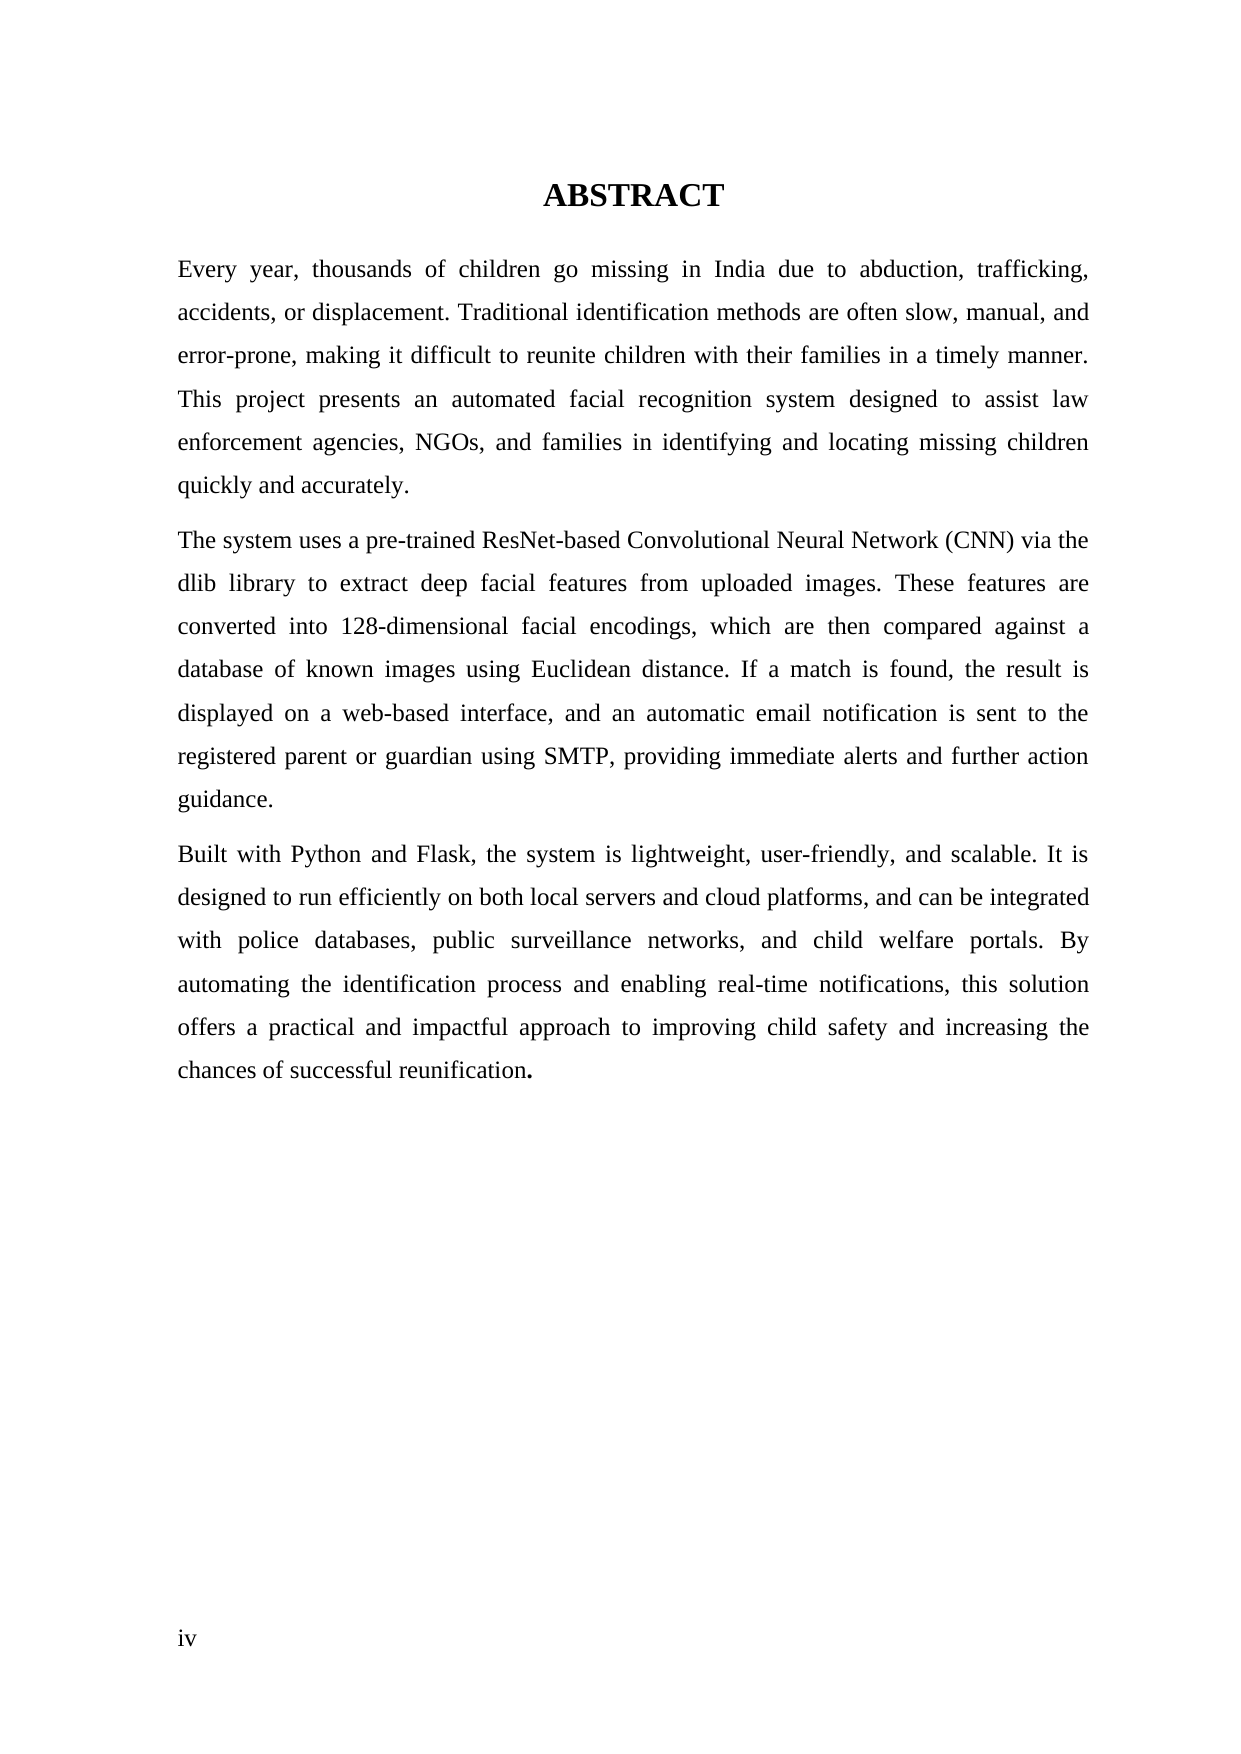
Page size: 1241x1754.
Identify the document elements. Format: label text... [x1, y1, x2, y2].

text ABSTRACT [177, 175, 1090, 213]
text Built with Python and Flask, the system is lightweight, user-friendly, and scalable. It is designed to run efficiently on both local servers and cloud platforms, and can be integrated with police databases, public surveillance networks, and child welfare portals. By automating the identification process and enabling real-time notifications, this solution offers a practical and impactful approach to improving child safety and increasing the chances of successful reunification. [177, 839, 1090, 1084]
text Every year, thousands of children go missing in India due to abduction, trafficking, accidents, or displacement. Traditional identification methods are often slow, manual, and error-prone, making it difficult to reunite children with their families in a timely manner. This project presents an automated facial recognition system designed to assist law enforcement agencies, NGOs, and families in identifying and locating missing children quickly and accurately. [177, 254, 1090, 499]
text The system uses a pre-trained ResNet-based Convolutional Neural Network (CNN) via the dlib library to extract deep facial features from uploaded images. These features are converted into 128-dimensional facial encodings, which are then compared against a database of known images using Euclidean distance. If a match is found, the result is displayed on a web-based interface, and an automatic email notification is sent to the registered parent or guardian using SMTP, providing immediate alerts and further action guidance. [177, 525, 1090, 813]
